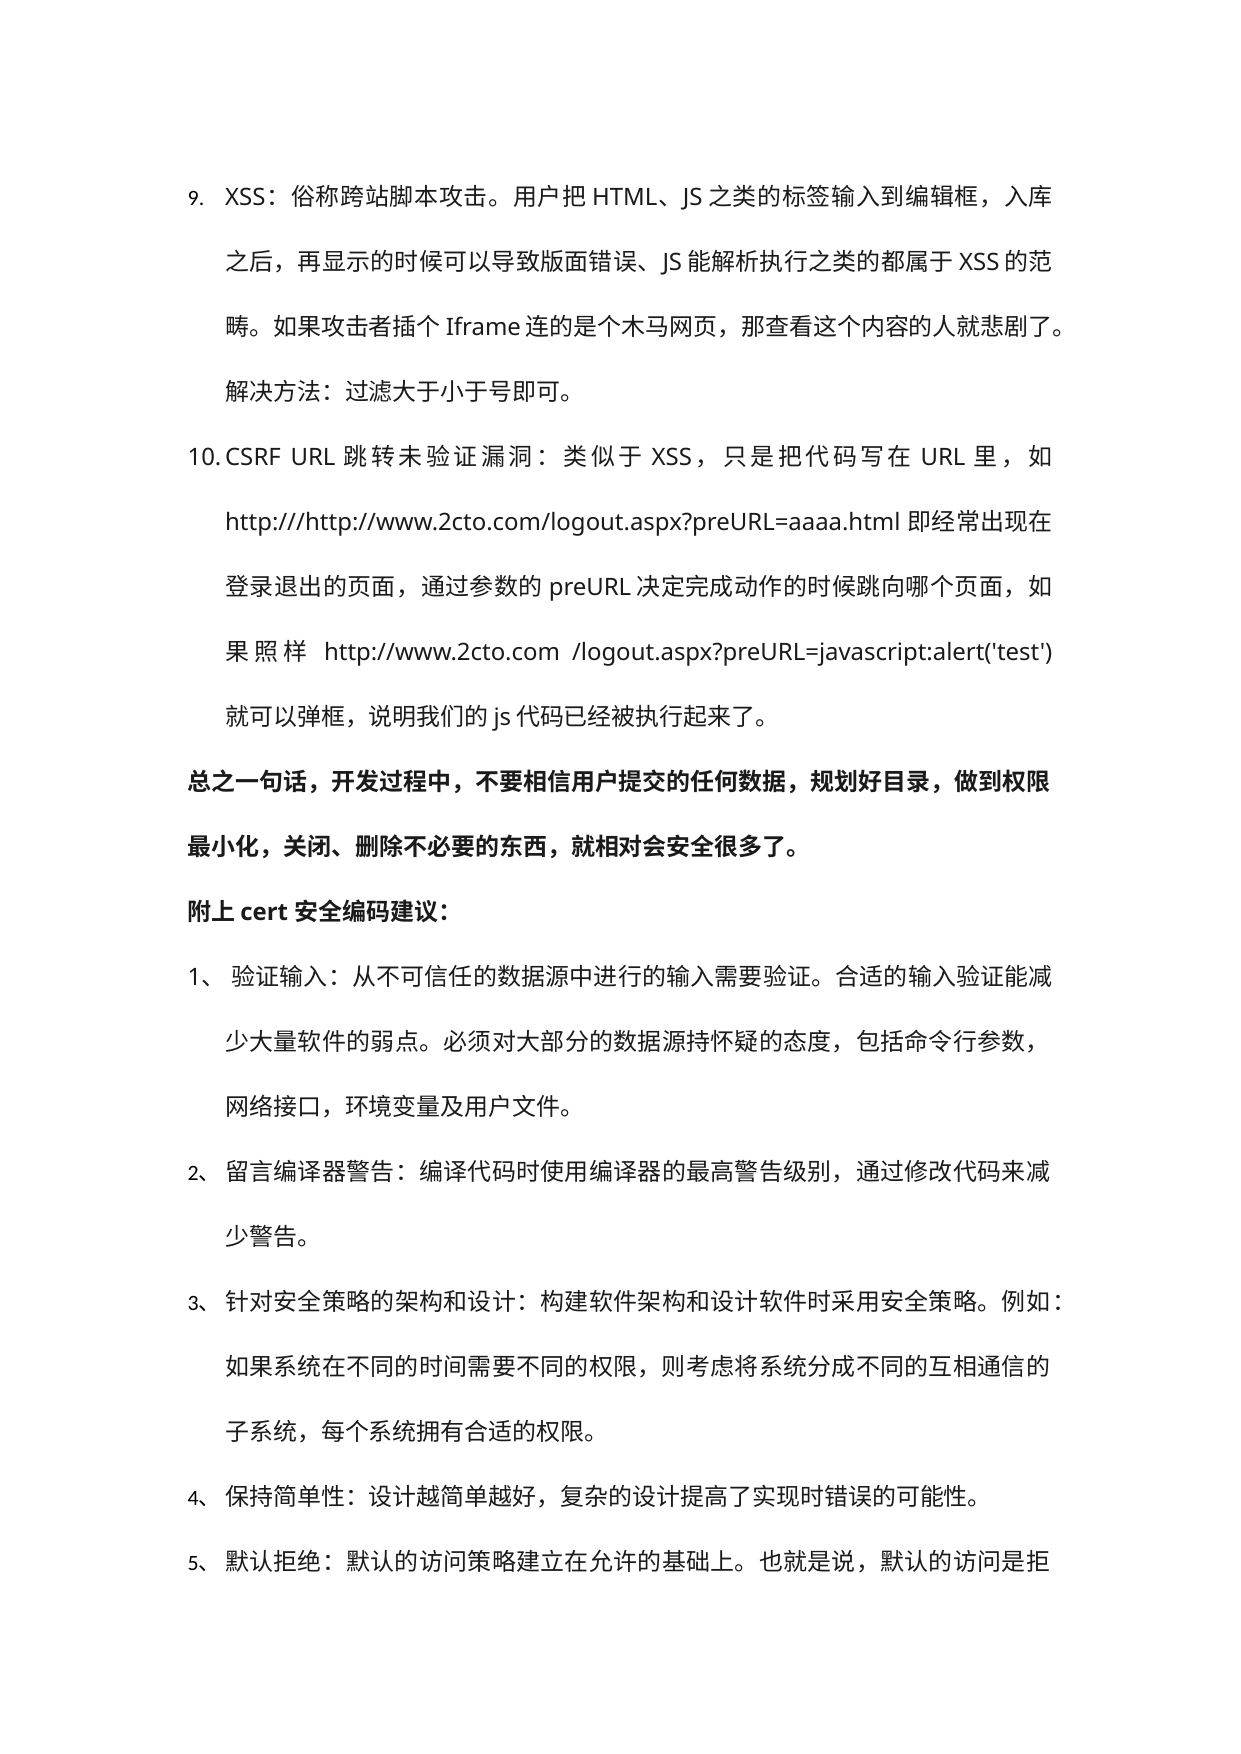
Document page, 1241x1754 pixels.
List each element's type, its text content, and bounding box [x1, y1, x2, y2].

text 附上cert 安全编码建议： [187, 877, 1053, 942]
text 总之一句话，开发过程中，不要相信用户提交的任何数据，规划好目录，做到权限最小化，关闭、删除不必要的东西，就相对会安全很多了。 [187, 747, 1053, 877]
list CSRF URL跳转未验证漏洞：类似于XSS，只是把代码写在URL里，如 http:///http://www.2cto.com/logout.aspx?preURL=aaaa.html 即经常出现在登录退出的页面，通过参数的preURL决定完成动作的时候跳向哪个页面，如果照样 http://www.2cto.com /logout.aspx?preURL=javascript:alert('test') 就可以弹框，说明我们的js代码已经被执行起来了。 [187, 422, 1053, 747]
list 留言编译器警告：编译代码时使用编译器的最高警告级别，通过修改代码来减少警告。 [187, 1137, 1053, 1267]
list 针对安全策略的架构和设计：构建软件架构和设计软件时采用安全策略。例如：如果系统在不同的时间需要不同的权限，则考虑将系统分成不同的互相通信的子系统，每个系统拥有合适的权限。 [187, 1267, 1053, 1462]
list 验证输入：从不可信任的数据源中进行的输入需要验证。合适的输入验证能减少大量软件的弱点。必须对大部分的数据源持怀疑的态度，包括命令行参数，网络接口，环境变量及用户文件。 [187, 942, 1053, 1137]
list XSS：俗称跨站脚本攻击。用户把HTML、JS之类的标签输入到编辑框，入库之后，再显示的时候可以导致版面错误、JS能解析执行之类的都属于XSS的范畴。如果攻击者插个Iframe连的是个木马网页，那查看这个内容的人就悲剧了。解决方法：过滤大于小于号即可。 [187, 162, 1053, 422]
list 保持简单性：设计越简单越好，复杂的设计提高了实现时错误的可能性。 [187, 1462, 1053, 1527]
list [187, 1527, 1053, 1592]
